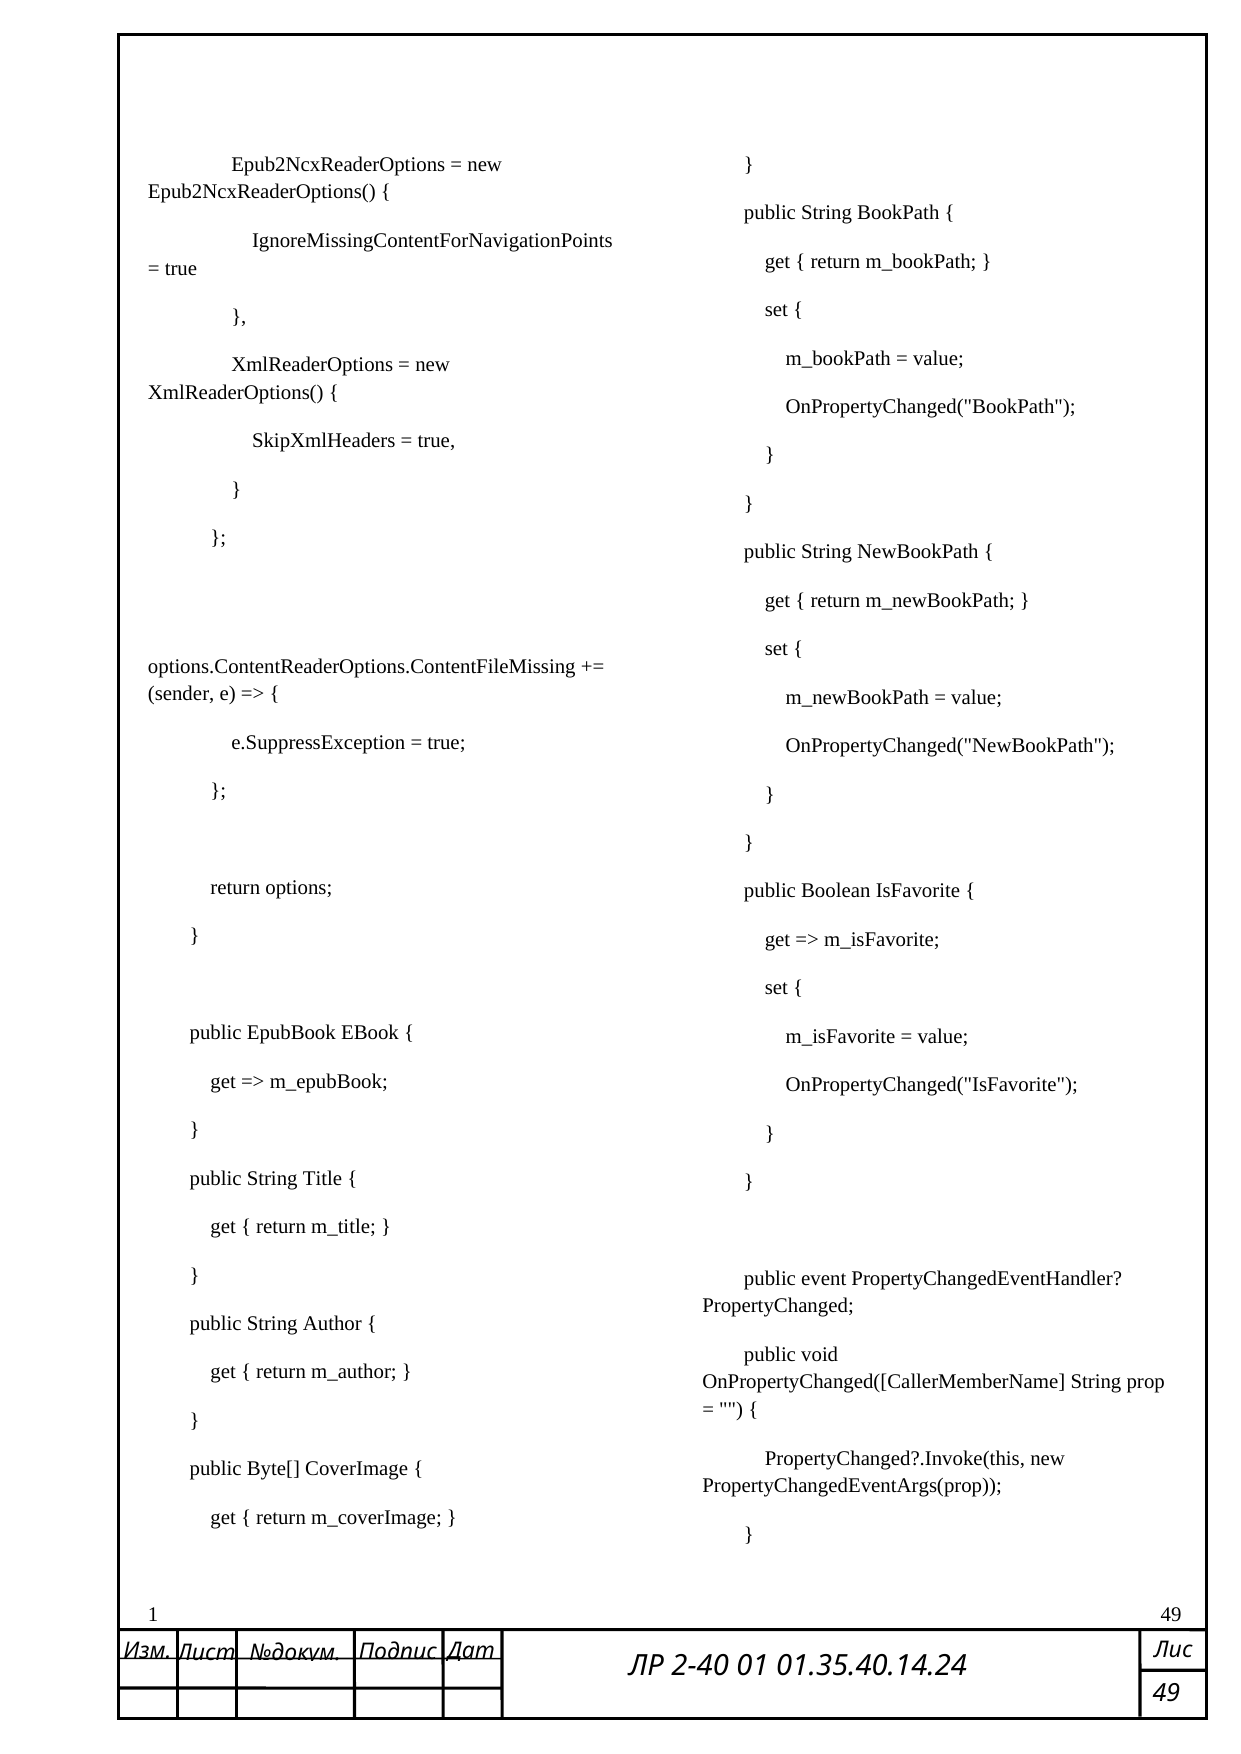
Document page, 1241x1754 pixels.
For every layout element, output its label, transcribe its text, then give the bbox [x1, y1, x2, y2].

text } [702, 1169, 1181, 1193]
text return options; [148, 875, 627, 899]
text set { [702, 636, 1181, 660]
text } [702, 442, 1181, 466]
text } [148, 1262, 627, 1287]
text } [702, 1522, 1181, 1546]
text set { [702, 297, 1181, 321]
text m_isFavorite = value; [702, 1024, 1181, 1048]
text options.ContentReaderOptions.ContentFileMissing += (sender, e) => { [148, 622, 627, 705]
text m_bookPath = value; [702, 346, 1181, 369]
text public Byte[] CoverImage { [148, 1456, 627, 1480]
text XmlReaderOptions = new XmlReaderOptions() { [148, 352, 627, 404]
text public void OnPropertyChanged([CallerMemberName] String prop = "") { [702, 1342, 1181, 1421]
text } [148, 923, 627, 947]
text }; [148, 778, 627, 802]
text } [702, 491, 1181, 515]
text } [148, 1408, 627, 1432]
text OnPropertyChanged("NewBookPath"); [702, 733, 1181, 757]
text m_newBookPath = value; [702, 684, 1181, 709]
text } [702, 830, 1181, 854]
text SkipXmlHeaders = true, [148, 428, 627, 452]
text OnPropertyChanged("IsFavorite"); [702, 1072, 1181, 1096]
text } [702, 1121, 1181, 1144]
text get { return m_coverImage; } [148, 1505, 627, 1529]
text OnPropertyChanged("BookPath"); [702, 394, 1181, 418]
text public String NewBookPath { [702, 539, 1181, 563]
text }, [148, 304, 627, 328]
text public String Title { [148, 1166, 627, 1190]
text public String BookPath { [702, 200, 1181, 224]
text PropertyChanged?.Invoke(this, new PropertyChangedEventArgs(prop)); [702, 1446, 1181, 1497]
text }; [148, 525, 627, 549]
text } [148, 1117, 627, 1141]
text get { return m_newBookPath; } [702, 588, 1181, 612]
text get => m_epubBook; [148, 1069, 627, 1093]
text get => m_isFavorite; [702, 927, 1181, 951]
text } [148, 477, 627, 501]
text } [702, 152, 1181, 176]
text get { return m_title; } [148, 1214, 627, 1238]
text e.SuppressException = true; [148, 730, 627, 754]
text public String Author { [148, 1311, 627, 1335]
text set { [702, 975, 1181, 999]
text IgnoreMissingContentForNavigationPoints = true [148, 228, 627, 279]
text public EpubBook EBook { [148, 1020, 627, 1044]
text } [702, 781, 1181, 806]
text Epub2NcxReaderOptions = new Epub2NcxReaderOptions() { [148, 152, 627, 203]
text public event PropertyChangedEventHandler? PropertyChanged; [702, 1266, 1181, 1317]
text public Boolean IsFavorite { [702, 878, 1181, 902]
text get { return m_author; } [148, 1359, 627, 1383]
text get { return m_bookPath; } [702, 249, 1181, 273]
